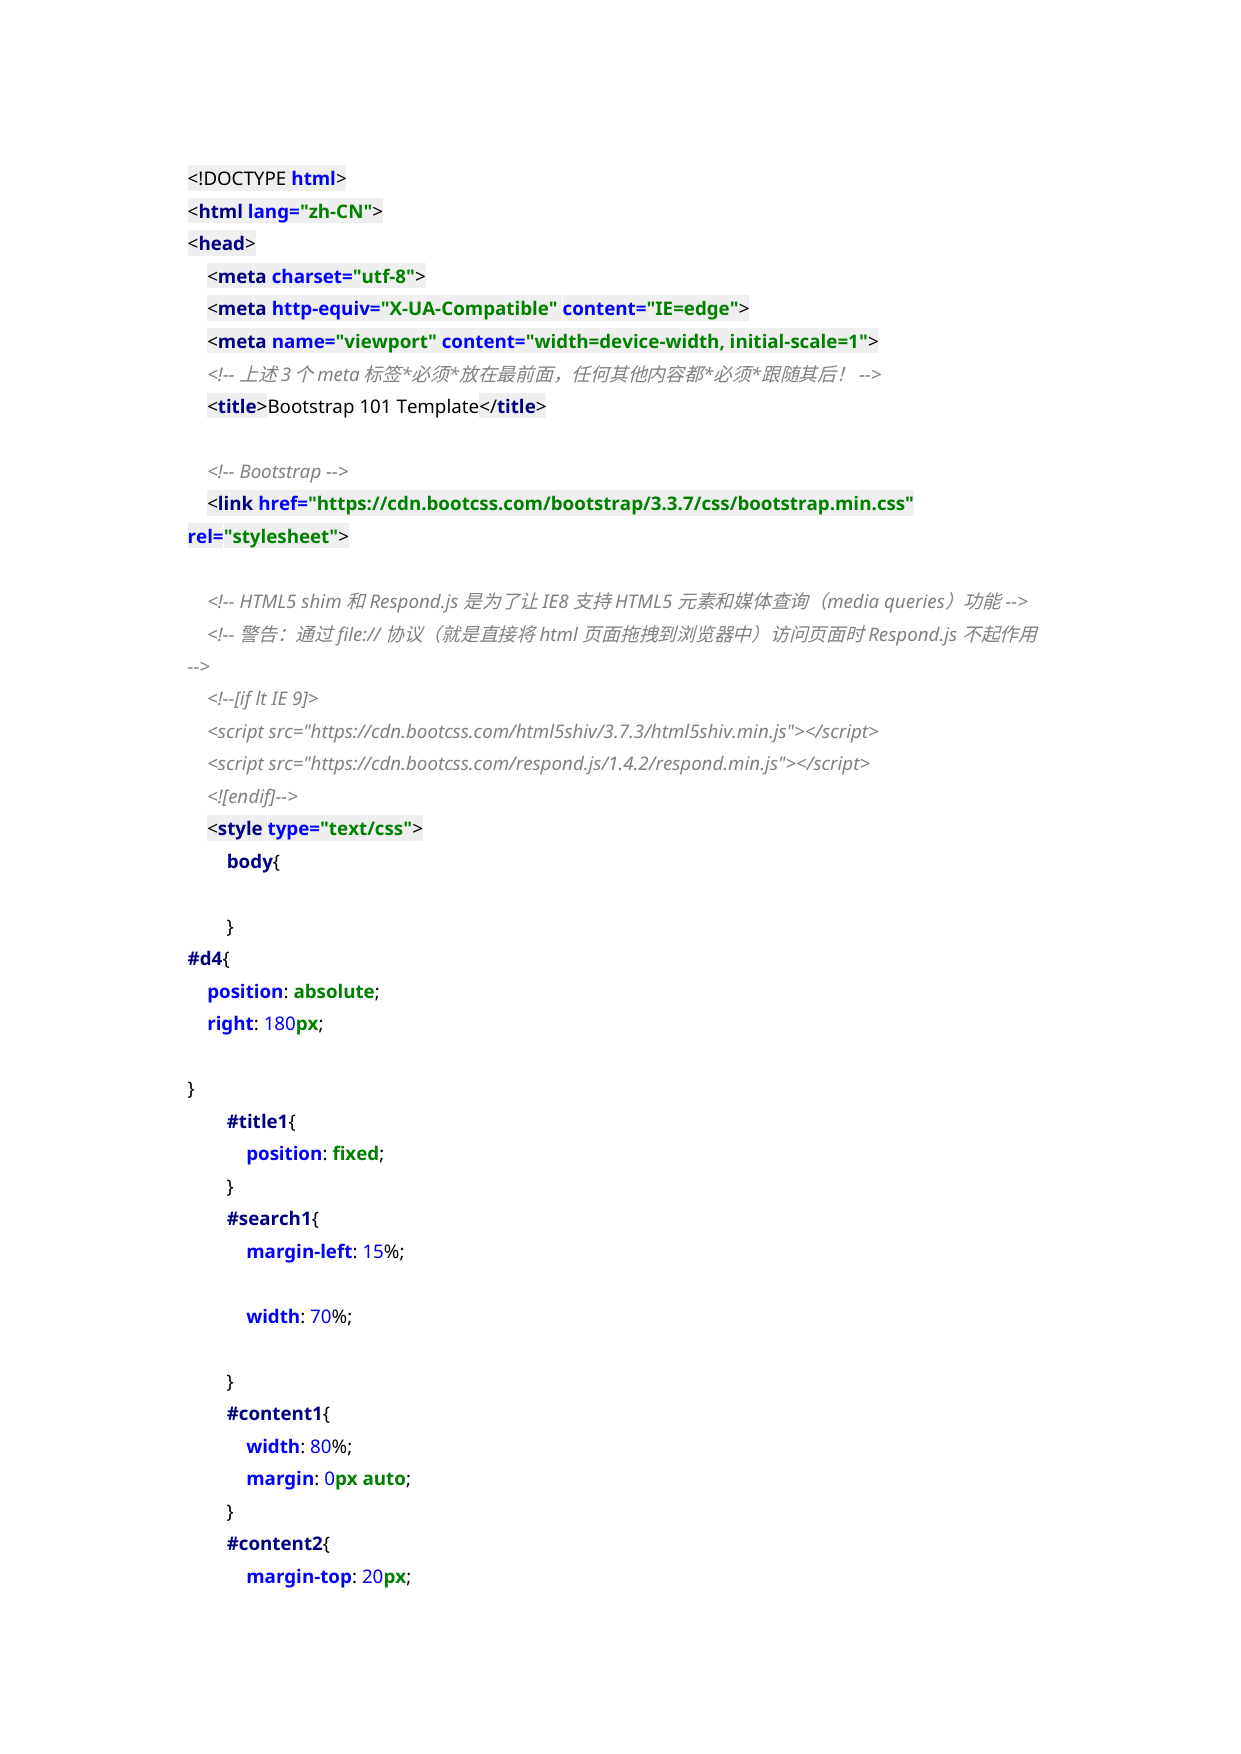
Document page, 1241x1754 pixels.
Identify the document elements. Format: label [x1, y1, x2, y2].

text [187, 162, 1053, 1592]
